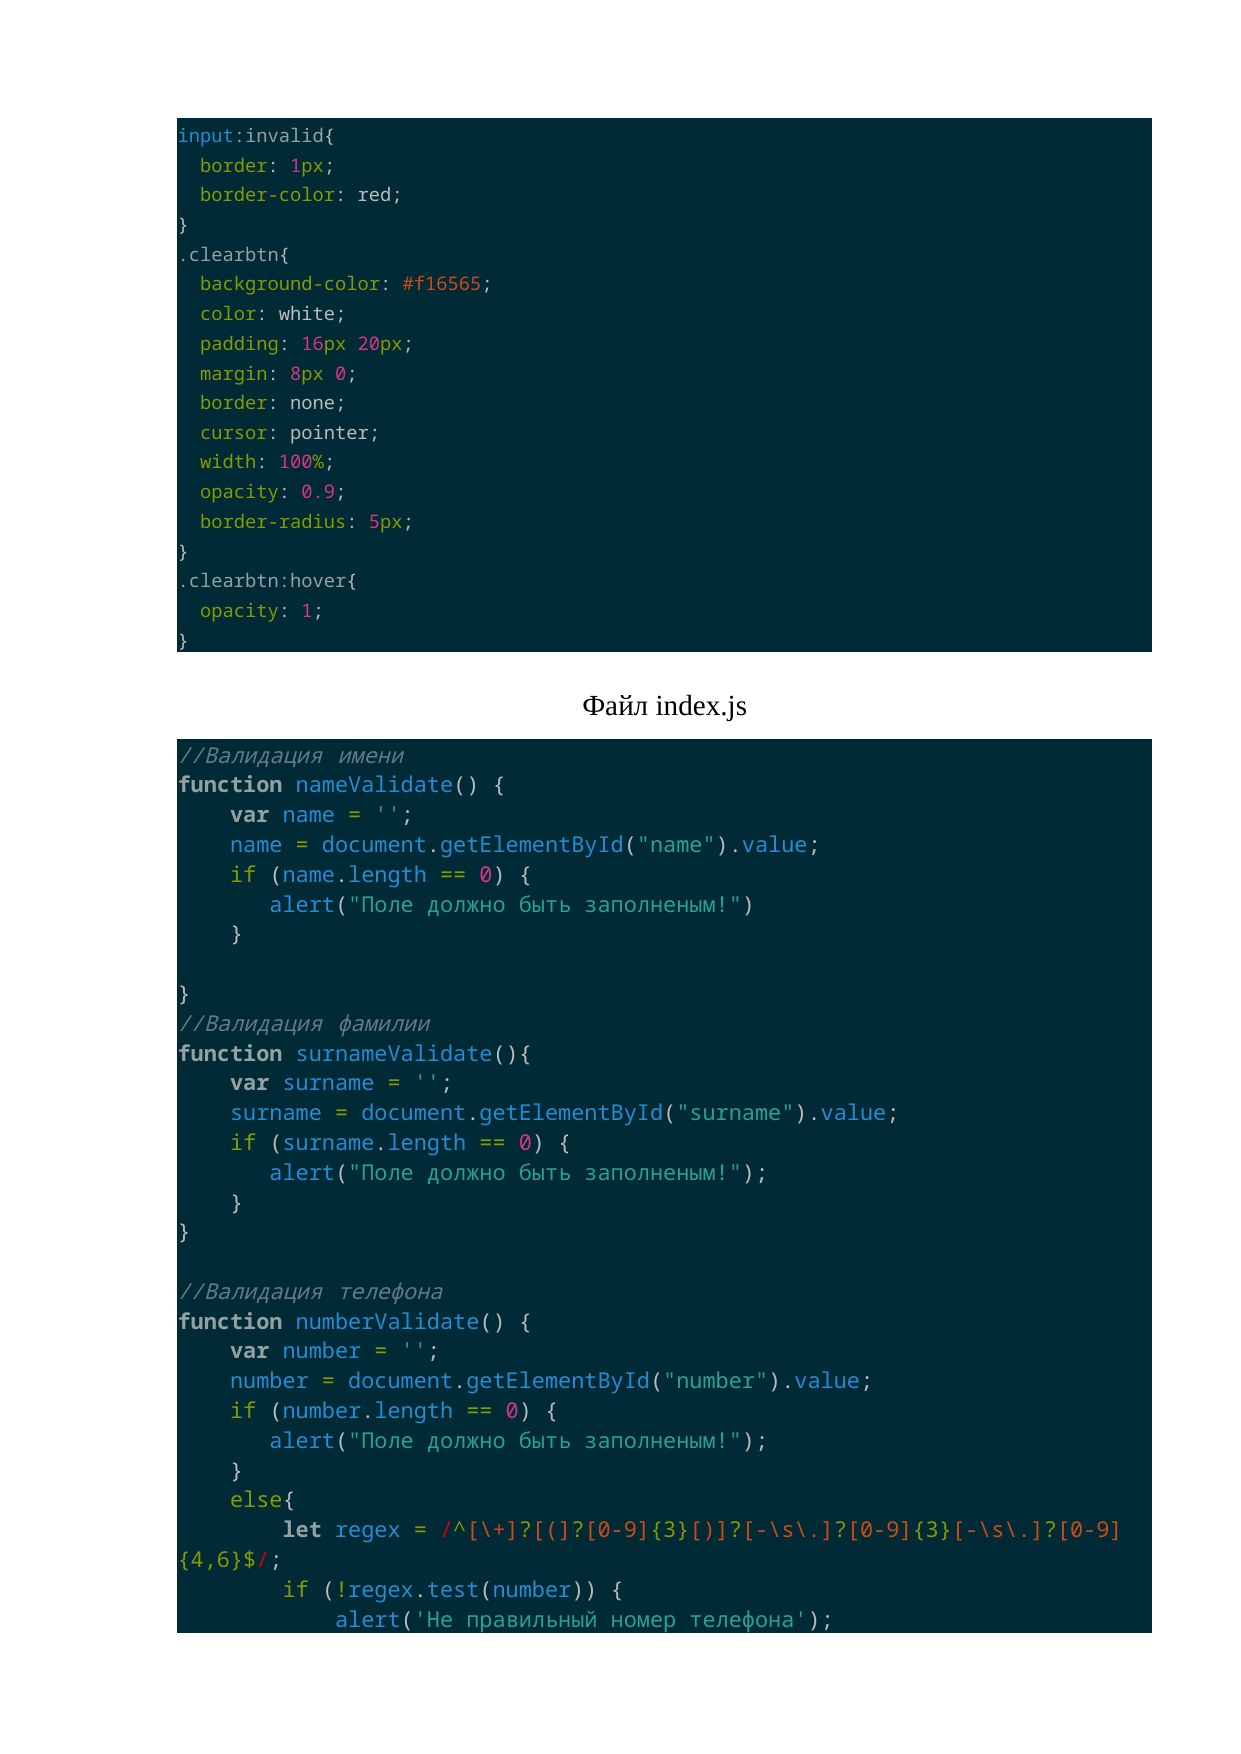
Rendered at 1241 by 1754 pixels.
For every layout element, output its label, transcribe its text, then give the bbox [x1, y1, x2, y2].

text function numberValidate() { [177, 1306, 1152, 1335]
text } [177, 207, 1152, 237]
text function nameValidate() { [177, 769, 1152, 799]
text alert("Поле должно быть заполненым!") [177, 888, 1152, 918]
text } [177, 978, 1152, 1008]
text alert("Поле должно быть заполненым!"); [177, 1157, 1152, 1186]
text border: none; [177, 385, 1152, 415]
text //Валидация имени [177, 739, 1152, 769]
text Файл index.js [177, 652, 1152, 721]
text function surnameValidate(){ [177, 1037, 1152, 1067]
text margin: 8px 0; [177, 356, 1152, 385]
text cursor: pointer; [177, 415, 1152, 445]
text if (number.length == 0) { [177, 1395, 1152, 1425]
text if (!regex.test(number)) { [177, 1574, 1152, 1603]
text } [177, 918, 1152, 948]
text alert('Не правильный номер телефона'); [177, 1603, 1152, 1633]
text padding: 16px 20px; [177, 326, 1152, 356]
text //Валидация телефона [177, 1276, 1152, 1306]
text let regex = /^[\+]?[(]?[0-9]{3}[)]?[-\s\.]?[0-9]{3}[-\s\.]?[0-9]{4,6}$/; [177, 1514, 1152, 1574]
text var surname = ''; [177, 1067, 1152, 1097]
text var name = ''; [177, 799, 1152, 829]
text input:invalid{ [177, 118, 1152, 148]
text border-radius: 5px; [177, 504, 1152, 534]
text number = document.getElementById("number").value; [177, 1365, 1152, 1395]
text alert("Поле должно быть заполненым!"); [177, 1425, 1152, 1454]
text opacity: 0.9; [177, 474, 1152, 504]
text opacity: 1; [177, 593, 1152, 623]
text color: white; [177, 296, 1152, 326]
text } [177, 1186, 1152, 1216]
text } [177, 1216, 1152, 1246]
text var number = ''; [177, 1335, 1152, 1365]
text if (name.length == 0) { [177, 859, 1152, 888]
text surname = document.getElementById("surname").value; [177, 1097, 1152, 1127]
text if (surname.length == 0) { [177, 1127, 1152, 1157]
text } [177, 1454, 1152, 1484]
text name = document.getElementById("name").value; [177, 829, 1152, 859]
text else{ [177, 1484, 1152, 1514]
text } [177, 623, 1152, 652]
text } [177, 534, 1152, 563]
text .clearbtn{ [177, 237, 1152, 267]
text .clearbtn:hover{ [177, 563, 1152, 593]
text //Валидация фамилии [177, 1008, 1152, 1037]
text width: 100%; [177, 445, 1152, 474]
text background-color: #f16565; [177, 267, 1152, 296]
text border-color: red; [177, 177, 1152, 207]
text border: 1px; [177, 148, 1152, 177]
